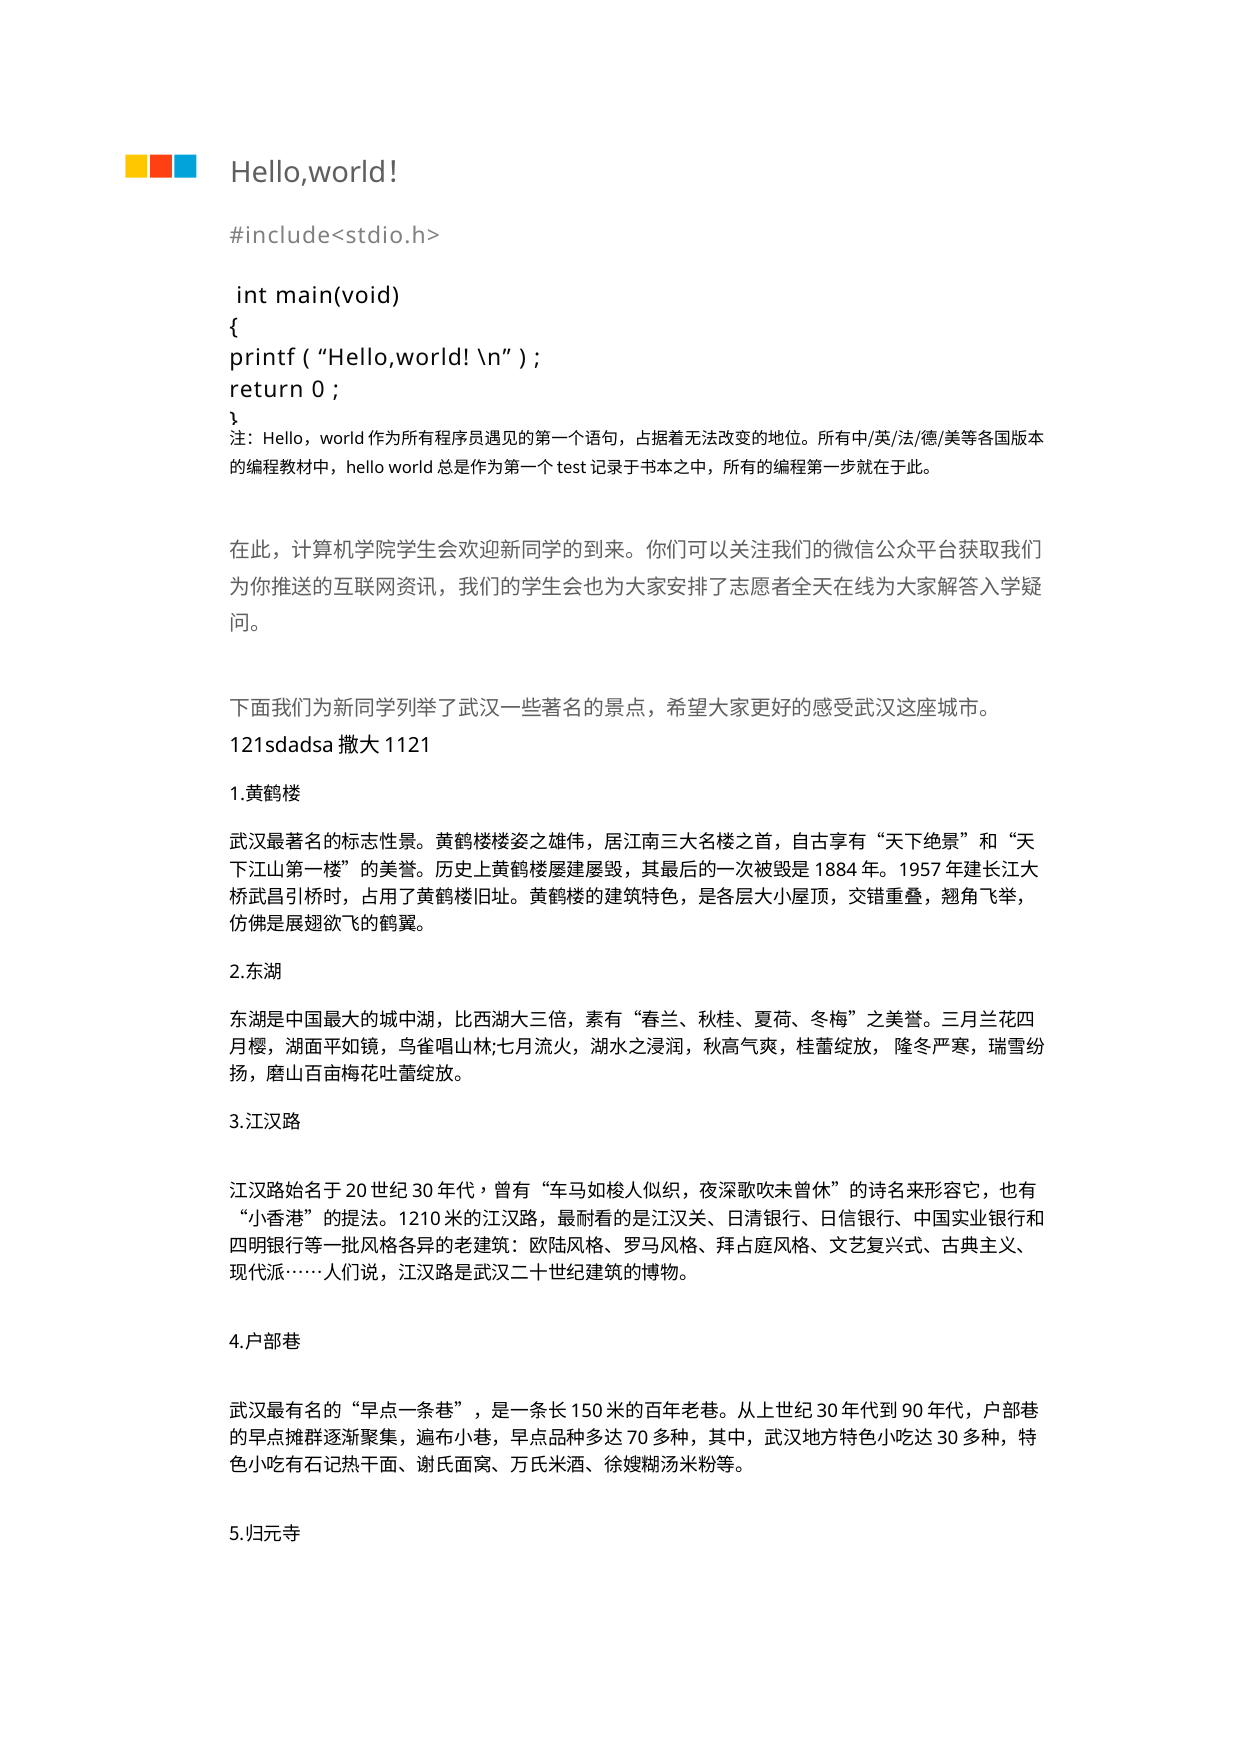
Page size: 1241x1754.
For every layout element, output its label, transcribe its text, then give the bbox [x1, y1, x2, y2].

text 2.东湖 [229, 957, 1053, 984]
text 121sdadsa撒大1121 [229, 728, 1053, 758]
text 注：Hello，world作为所有程序员遇见的第一个语句，占据着无法改变的地位。所有中/英/法/德/美等各国版本的编程教材中，hello world总是作为第一个test记录于书本之中，所有的编程第一步就在于此。 [229, 425, 1053, 478]
text 武汉最有名的“早点一条巷”，是一条长150米的百年老巷。从上世纪30年代到90年代，户部巷的早点摊群逐渐聚集，遍布小巷，早点品种多达70多种，其中，武汉地方特色小吃达30多种，特色小吃有石记热干面、谢氏面窝、万氏米酒、徐嫂糊汤米粉等。 [229, 1395, 1053, 1477]
text 下面我们为新同学列举了武汉一些著名的景点，希望大家更好的感受武汉这座城市。 [229, 692, 1053, 722]
text 东湖是中国最大的城中湖，比西湖大三倍，素有“春兰、秋桂、夏荷、冬梅”之美誉。三月兰花四月樱，湖面平如镜，鸟雀唱山林;七月流火，湖水之浸润，秋高气爽，桂蕾绽放， 隆冬严寒，瑞雪纷扬，磨山百亩梅花吐蕾绽放。 [229, 1005, 1053, 1086]
text 江汉路始名于20世纪30年代，曾有“车马如梭人似织，夜深歌吹未曾休”的诗名来形容它，也有“小香港”的提法。1210米的江汉路，最耐看的是江汉关、日清银行、日信银行、中国实业银行和四明银行等一批风格各异的老建筑：欧陆风格、罗马风格、拜占庭风格、文艺复兴式、古典主义、现代派……人们说，江汉路是武汉二十世纪建筑的博物。 [229, 1176, 1053, 1285]
text 3.江汉路 [229, 1107, 1053, 1134]
text 1.黄鹤楼 [229, 779, 1053, 806]
text 在此，计算机学院学生会欢迎新同学的到来。你们可以关注我们的微信公众平台获取我们为你推送的互联网资讯，我们的学生会也为大家安排了志愿者全天在线为大家解答入学疑问。 [229, 534, 1053, 636]
text 4.户部巷 [229, 1326, 1053, 1353]
text 5.归元寺 [229, 1518, 1053, 1546]
text 武汉最著名的标志性景。黄鹤楼楼姿之雄伟，居江南三大名楼之首，自古享有“天下绝景”和“天下江山第一楼”的美誉。历史上黄鹤楼屡建屡毁，其最后的一次被毁是1884年。1957年建长江大桥武昌引桥时，占用了黄鹤楼旧址。黄鹤楼的建筑特色，是各层大小屋顶，交错重叠，翘角飞举，仿佛是展翅欲飞的鹤翼。 [229, 827, 1053, 936]
